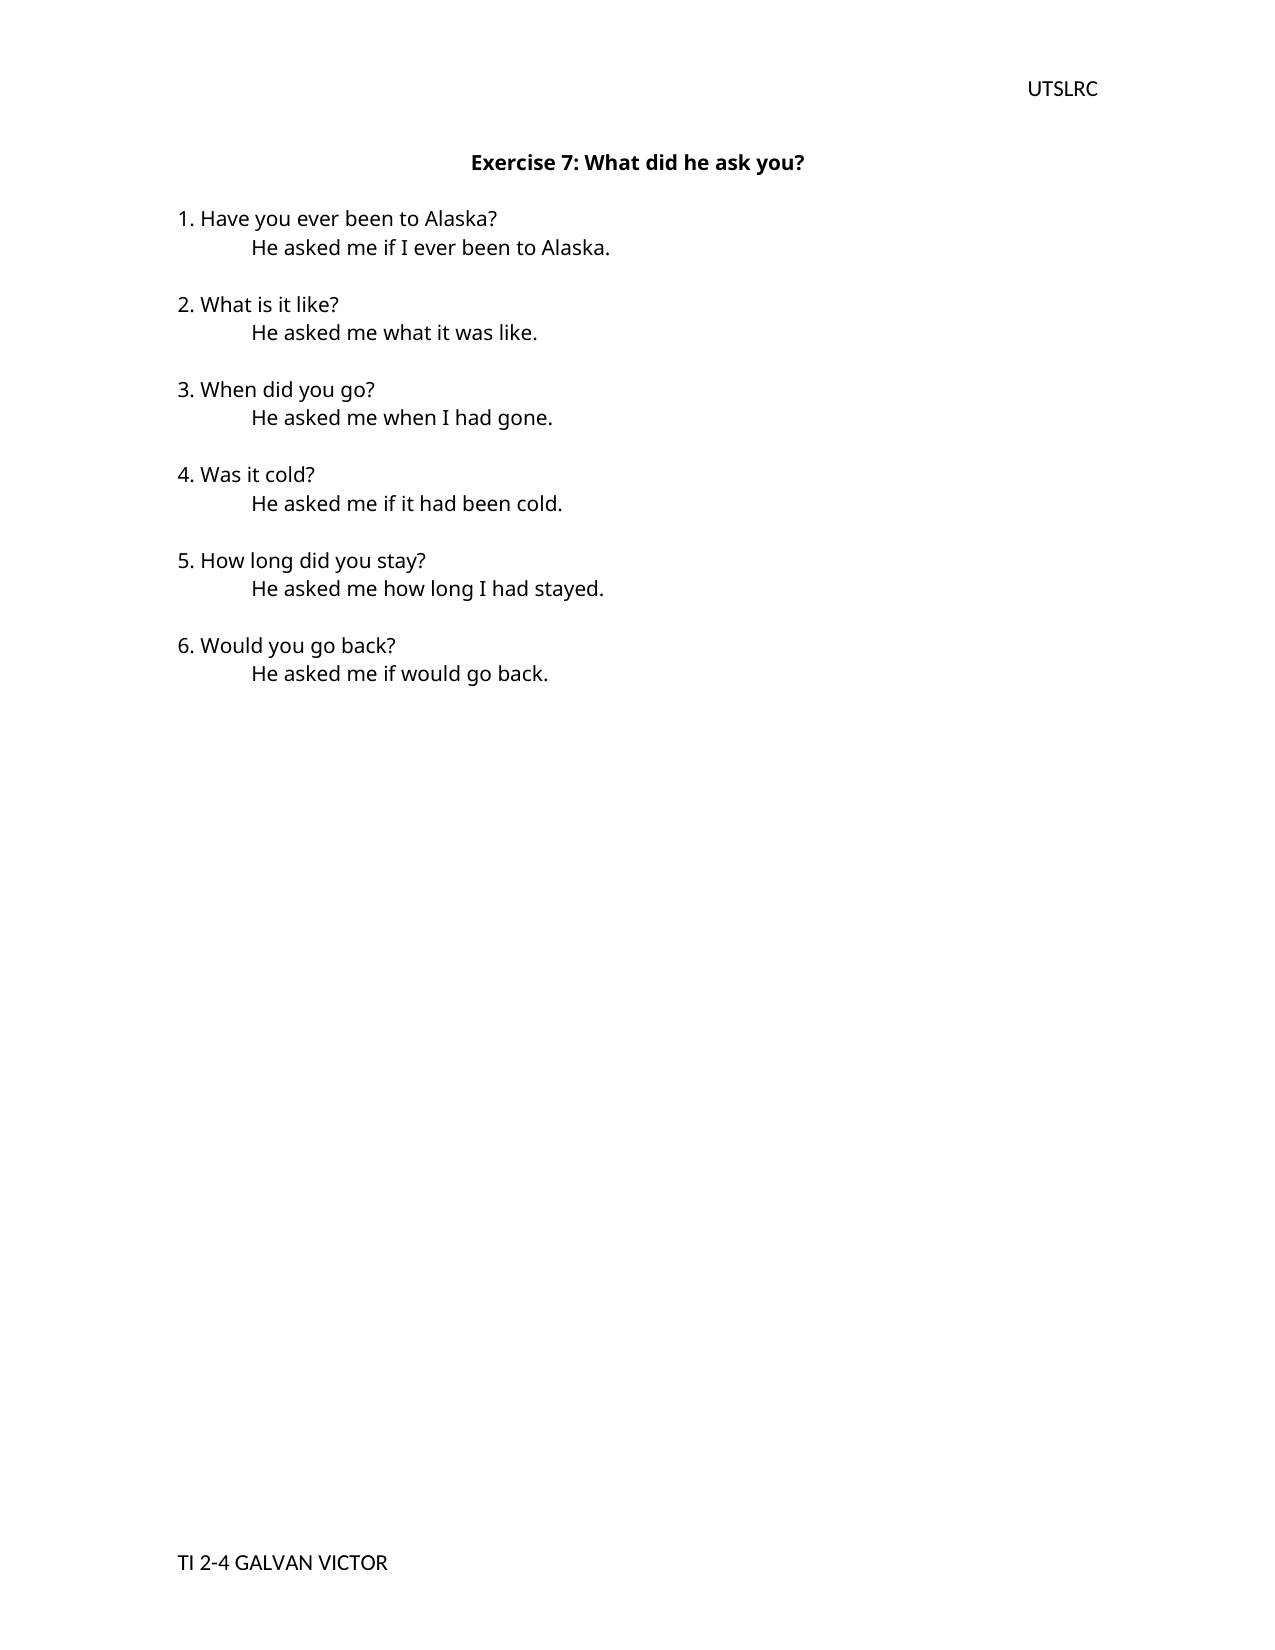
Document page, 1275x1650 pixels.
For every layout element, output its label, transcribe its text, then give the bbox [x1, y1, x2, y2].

text 2. What is it like? [177, 290, 1098, 318]
text He asked me how long I had stayed. [177, 574, 1098, 603]
text He asked me if would go back. [177, 659, 1098, 688]
text 5. How long did you stay? [177, 546, 1098, 574]
text He asked me when I had gone. [177, 403, 1098, 432]
text 4. Was it cold? [177, 460, 1098, 489]
text Exercise 7: What did he ask you? [177, 148, 1098, 176]
text 6. Would you go back? [177, 631, 1098, 659]
text He asked me what it was like. [177, 318, 1098, 347]
text 3. When did you go? [177, 375, 1098, 403]
text 1. Have you ever been to Alaska? [177, 204, 1098, 233]
text He asked me if it had been cold. [177, 489, 1098, 517]
text He asked me if I ever been to Alaska. [177, 233, 1098, 261]
